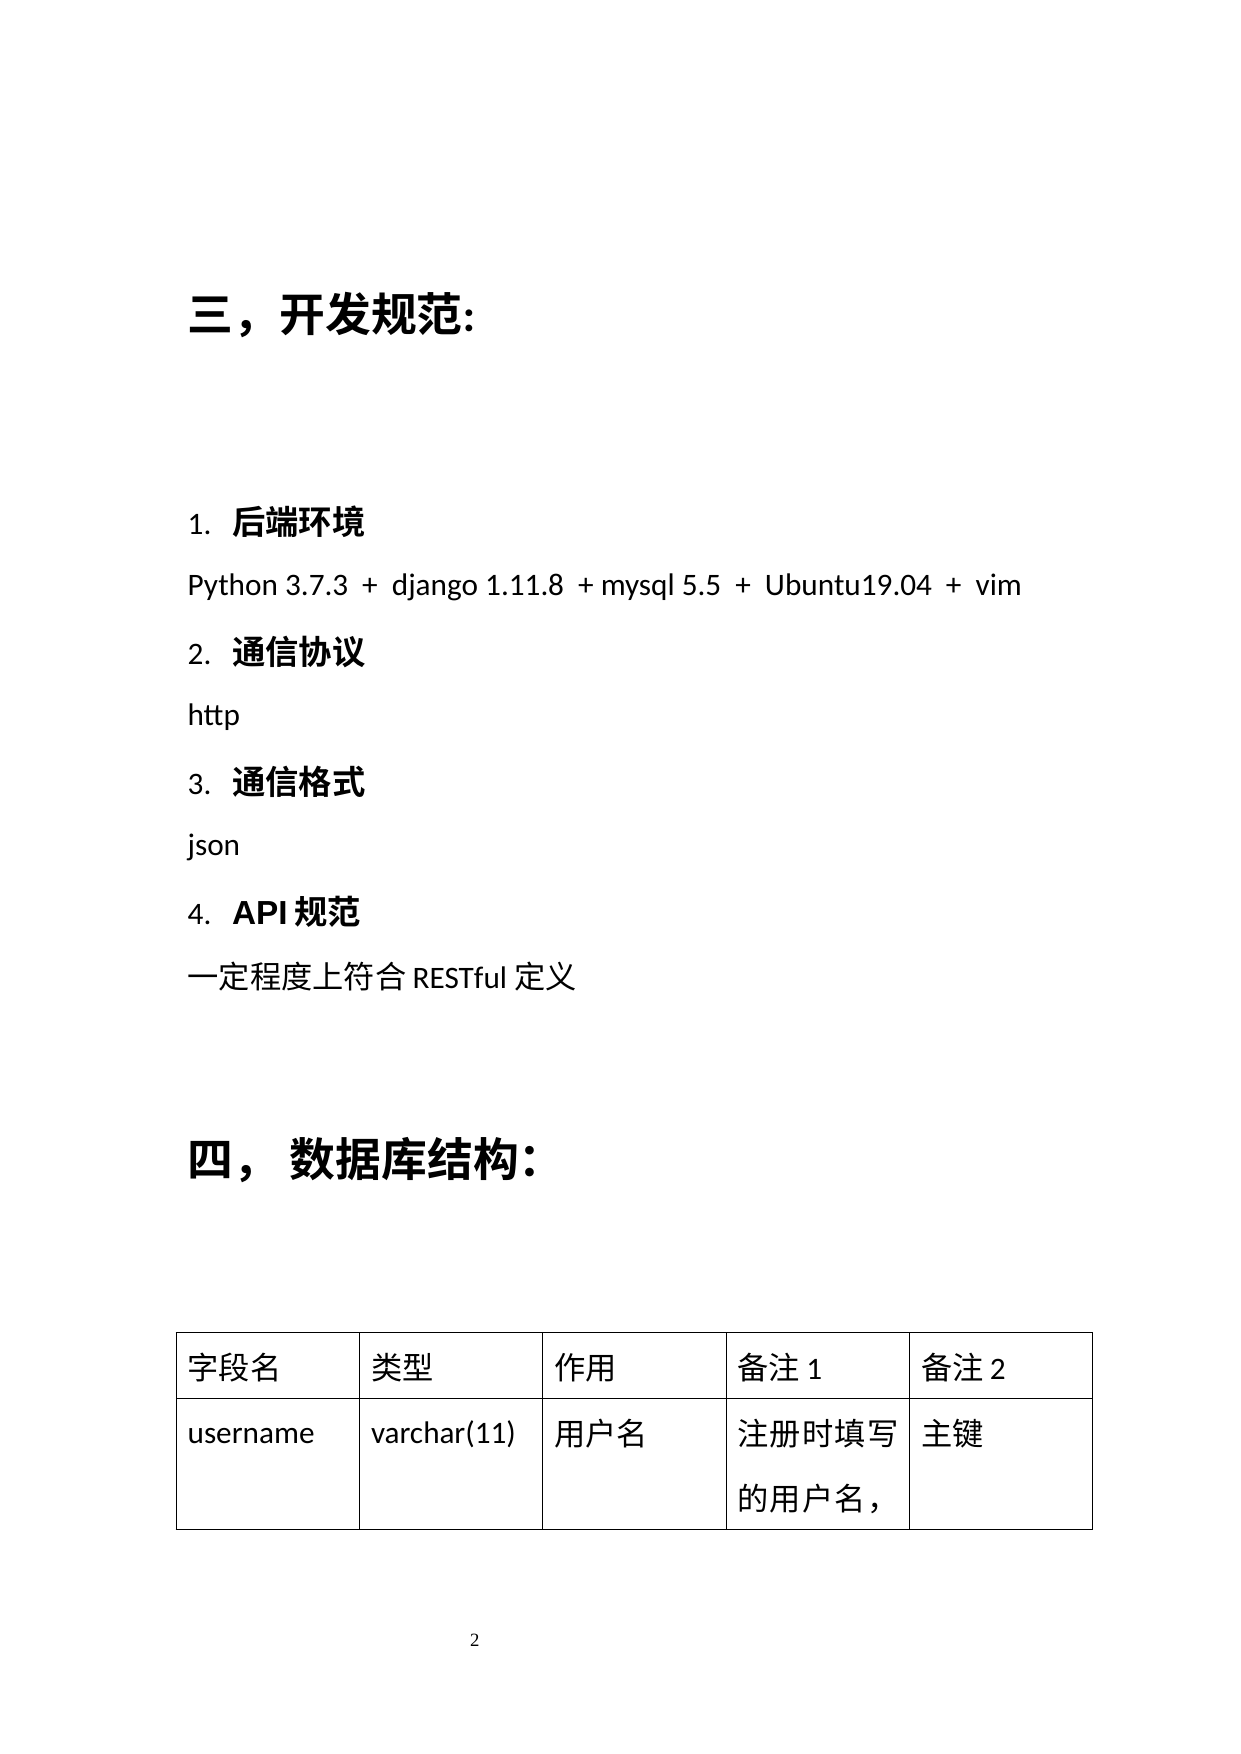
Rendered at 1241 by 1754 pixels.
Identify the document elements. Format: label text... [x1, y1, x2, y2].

list 通信格式 [187, 747, 1053, 812]
table_header 字段名 [177, 1333, 359, 1398]
table_header 备注2 [910, 1333, 1092, 1398]
subtitle 开发规范: [187, 262, 1053, 360]
list Python 3.7.3 + django 1.11.8 + mysql 5.5 + Ubuntu19.04 + vim [187, 552, 1053, 617]
table_header 作用 [543, 1333, 726, 1398]
table_cell 主键 [910, 1399, 1092, 1529]
list 通信协议 [187, 617, 1053, 682]
table_header 备注1 [727, 1333, 909, 1398]
list API规范 [187, 877, 1053, 942]
list http [187, 682, 1053, 747]
table_cell username [177, 1399, 359, 1529]
table_header 类型 [360, 1333, 542, 1398]
list 一定程度上符合RESTful 定义 [187, 942, 1053, 1007]
subtitle 数据库结构： [187, 1107, 1053, 1205]
table_cell varchar(11) [360, 1399, 542, 1529]
table_cell 注册时填写的用户名，不可修改 [727, 1399, 909, 1529]
table_cell 用户名 [543, 1399, 726, 1529]
list json [187, 812, 1053, 877]
list 后端环境 [187, 487, 1053, 552]
